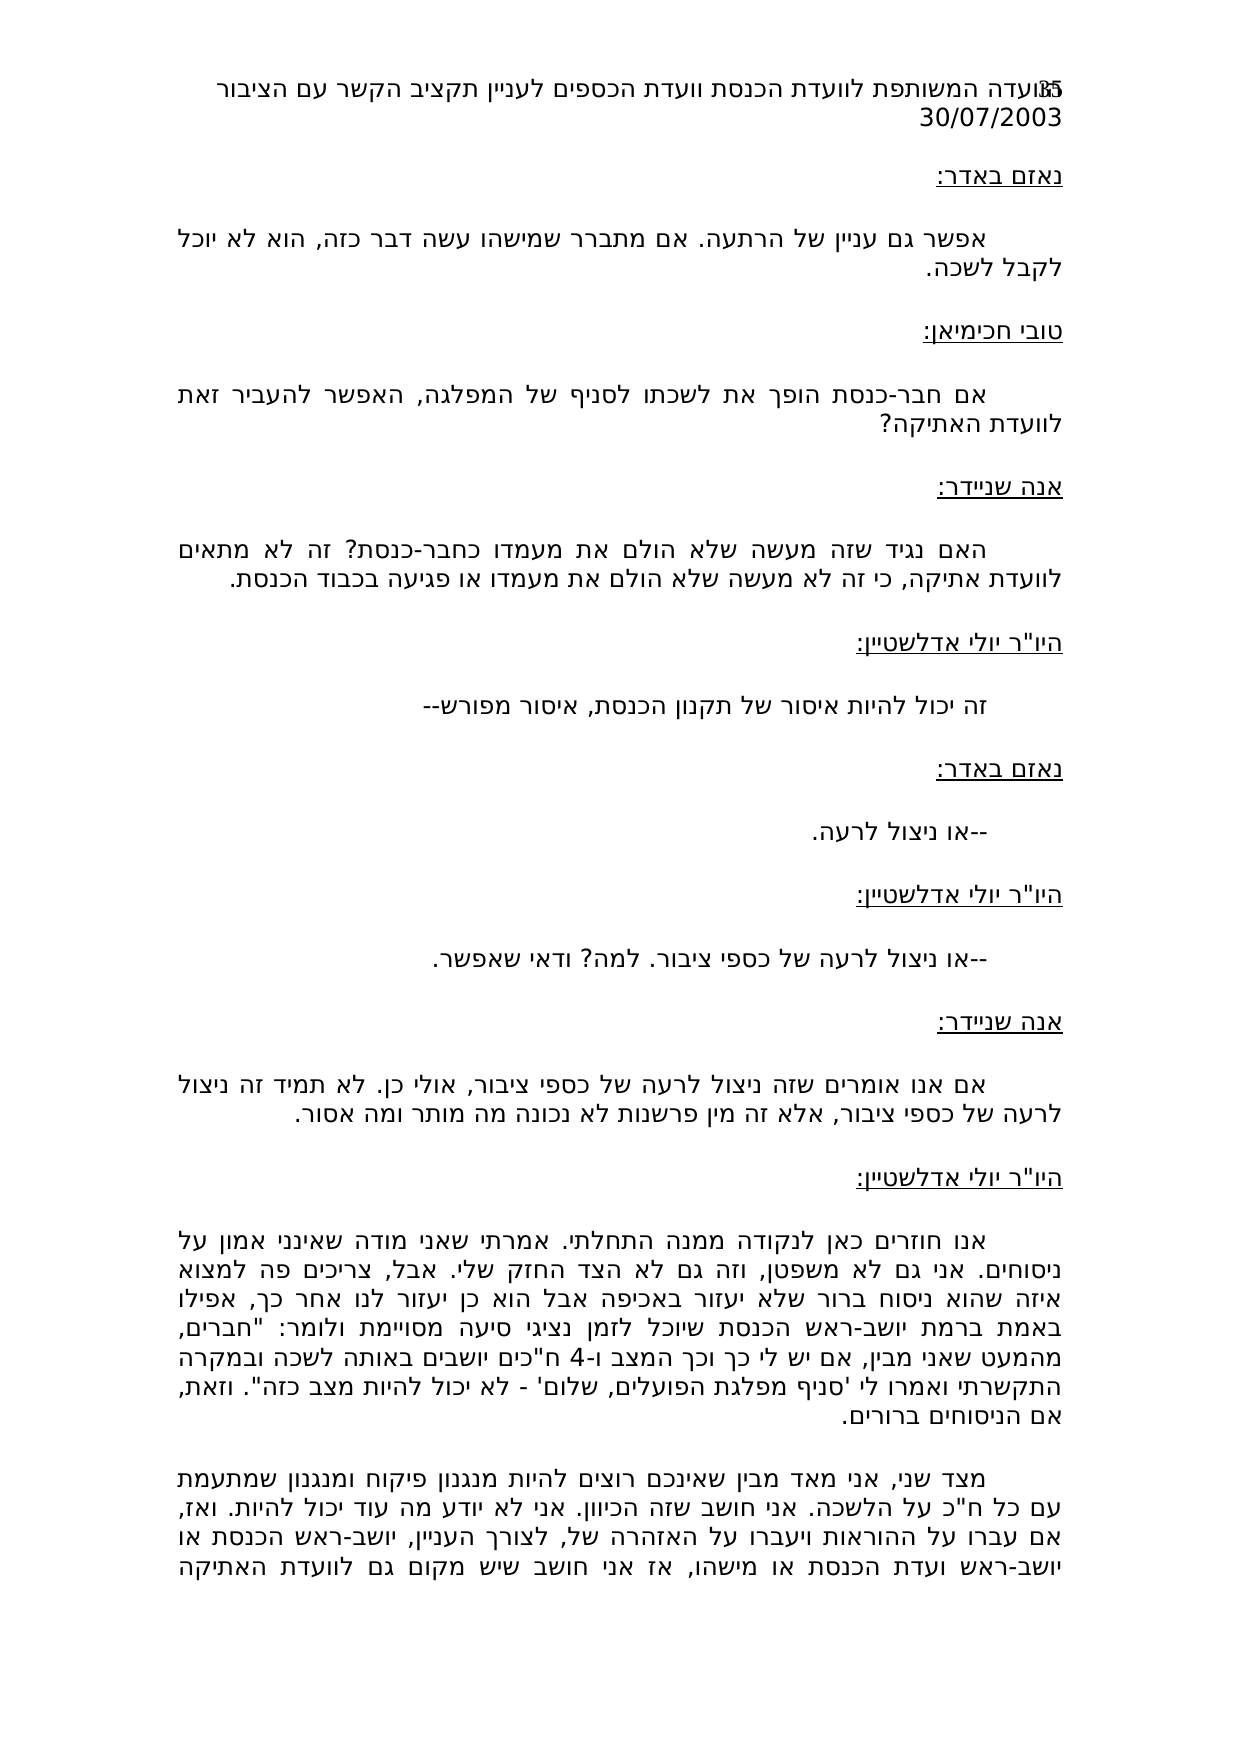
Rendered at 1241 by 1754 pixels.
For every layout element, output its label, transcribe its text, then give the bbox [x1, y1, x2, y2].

text היו"ר יולי אדלשטיין: [177, 628, 1063, 657]
text טובי חכימיאן: [177, 317, 1063, 346]
text אנה שניידר: [177, 472, 1063, 501]
text היו"ר יולי אדלשטיין: [177, 1163, 1063, 1192]
text --או ניצול לרעה של כספי ציבור. למה? ודאי שאפשר. [177, 944, 1063, 973]
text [177, 1464, 1063, 1581]
text אם אנו אומרים שזה ניצול לרעה של כספי ציבור, אולי כן. לא תמיד זה ניצול לרעה של כספי ציבור, אלא זה מין פרשנות לא נכונה מה מותר ומה אסור. [177, 1070, 1063, 1129]
text האם נגיד שזה מעשה שלא הולם את מעמדו כחבר-כנסת? זה לא מתאים לוועדת אתיקה, כי זה לא מעשה שלא הולם את מעמדו או פגיעה בכבוד הכנסת. [177, 535, 1063, 594]
text אנה שניידר: [177, 1007, 1063, 1036]
text היו"ר יולי אדלשטיין: [177, 881, 1063, 910]
text אם חבר-כנסת הופך את לשכתו לסניף של המפלגה, האפשר להעביר זאת לוועדת האתיקה? [177, 380, 1063, 438]
text נאזם באדר: [177, 161, 1063, 190]
text נאזם באדר: [177, 754, 1063, 783]
text זה יכול להיות איסור של תקנון הכנסת, איסור מפורש-- [177, 691, 1063, 720]
text אפשר גם עניין של הרתעה. אם מתברר שמישהו עשה דבר כזה, הוא לא יוכל לקבל לשכה. [177, 224, 1063, 282]
text אנו חוזרים כאן לנקודה ממנה התחלתי. אמרתי שאני מודה שאינני אמון על ניסוחים. אני גם לא משפטן, וזה גם לא הצד החזק שלי. אבל, צריכים פה למצוא איזה שהוא ניסוח ברור שלא יעזור באכיפה אבל הוא כן יעזור לנו אחר כך, אפילו באמת ברמת יושב-ראש הכנסת שיוכל לזמן נציגי סיעה מסויימת ולומר: "חברים, מהמעט שאני מבין, אם יש לי כך וכך המצב ו-4 ח"כים יושבים באותה לשכה ובמקרה התקשרתי ואמרו לי 'סניף מפלגת הפועלים, שלום' - לא יכול להיות מצב כזה". וזאת, אם הניסוחים ברורים. [177, 1226, 1063, 1430]
text --או ניצול לרעה. [177, 817, 1063, 847]
